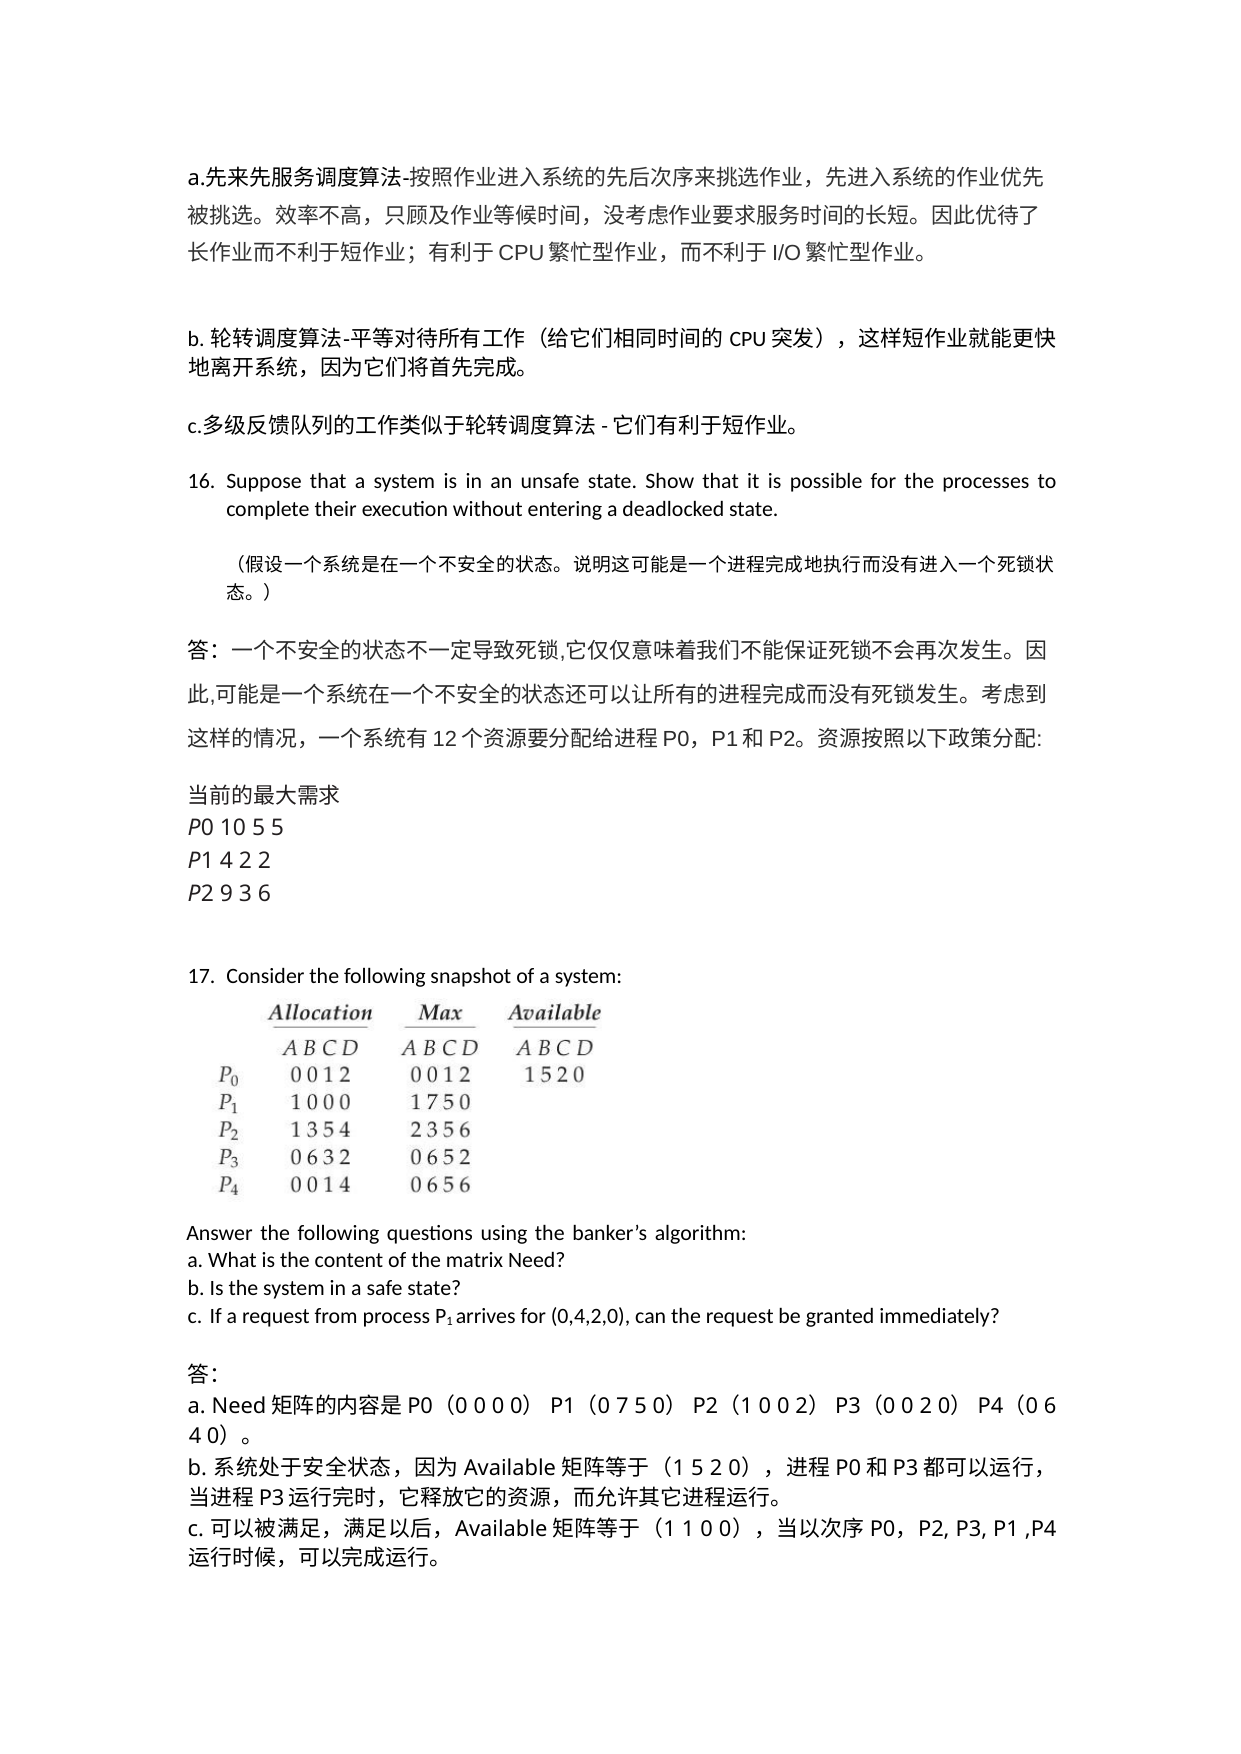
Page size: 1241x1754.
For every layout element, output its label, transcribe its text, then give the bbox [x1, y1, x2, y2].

list Is the system in a safe state? [187, 1274, 1058, 1301]
text 当前的最大需求 [187, 778, 1057, 810]
text P2 9 3 6 [187, 877, 1057, 908]
text b. 系统处于安全状态，因为Available矩阵等于（1 5 2 0），进程P0和P3都可以运行，当进程P3运行完时，它释放它的资源，而允许其它进程运行。 [187, 1452, 1057, 1512]
list Consider the following snapshot of a system: [187, 963, 1058, 989]
text a. Need矩阵的内容是P0（0 0 0 0） P1（0 7 5 0） P2（1 0 0 2） P3（0 0 2 0） P4（0 6 4 0）。 [187, 1390, 1057, 1450]
text （假设一个系统是在一个不安全的状态。说明这可能是一个进程完成地执行而没有进入一个死锁状态。） [226, 549, 1058, 605]
list If a request from process P1 arrives for (0,4,2,0), can the request be granted immediately? [187, 1302, 1058, 1329]
text a.先来先服务调度算法-按照作业进入系统的先后次序来挑选作业，先进入系统的作业优先被挑选。效率不高，只顾及作业等候时间，没考虑作业要求服务时间的长短。因此优待了长作业而不利于短作业；有利于CPU繁忙型作业，而不利于I/O繁忙型作业。 [187, 154, 1062, 267]
text 答： [187, 1357, 1057, 1388]
text P0 10 5 5 [187, 811, 1057, 842]
text c.多级反馈队列的工作类似于轮转调度算法 - 它们有利于短作业。 [187, 408, 1058, 440]
picture [187, 990, 617, 1210]
text P1 4 2 2 [187, 844, 1057, 875]
list Suppose that a system is in an unsafe state. Show that it is possible for the processes to complete their execution without entering a deadlocked state. [187, 467, 1058, 522]
text c. 可以被满足，满足以后，Available矩阵等于（1 1 0 0），当以次序P0，P2, P3, P1 ,P4运行时候，可以完成运行。 [187, 1513, 1057, 1571]
text Answer the following questions using the banker’s algorithm: a. What is the content of the matrix Need? [186, 1219, 747, 1273]
text 答：一个不安全的状态不一定导致死锁,它仅仅意味着我们不能保证死锁不会再次发生。因此,可能是一个系统在一个不安全的状态还可以让所有的进程完成而没有死锁发生。考虑到这样的情况，一个系统有12个资源要分配给进程P0，P1和P2。资源按照以下政策分配: [187, 633, 1062, 753]
text b. 轮转调度算法-平等对待所有工作（给它们相同时间的CPU突发），这样短作业就能更快地离开系统，因为它们将首先完成。 [187, 321, 1058, 380]
